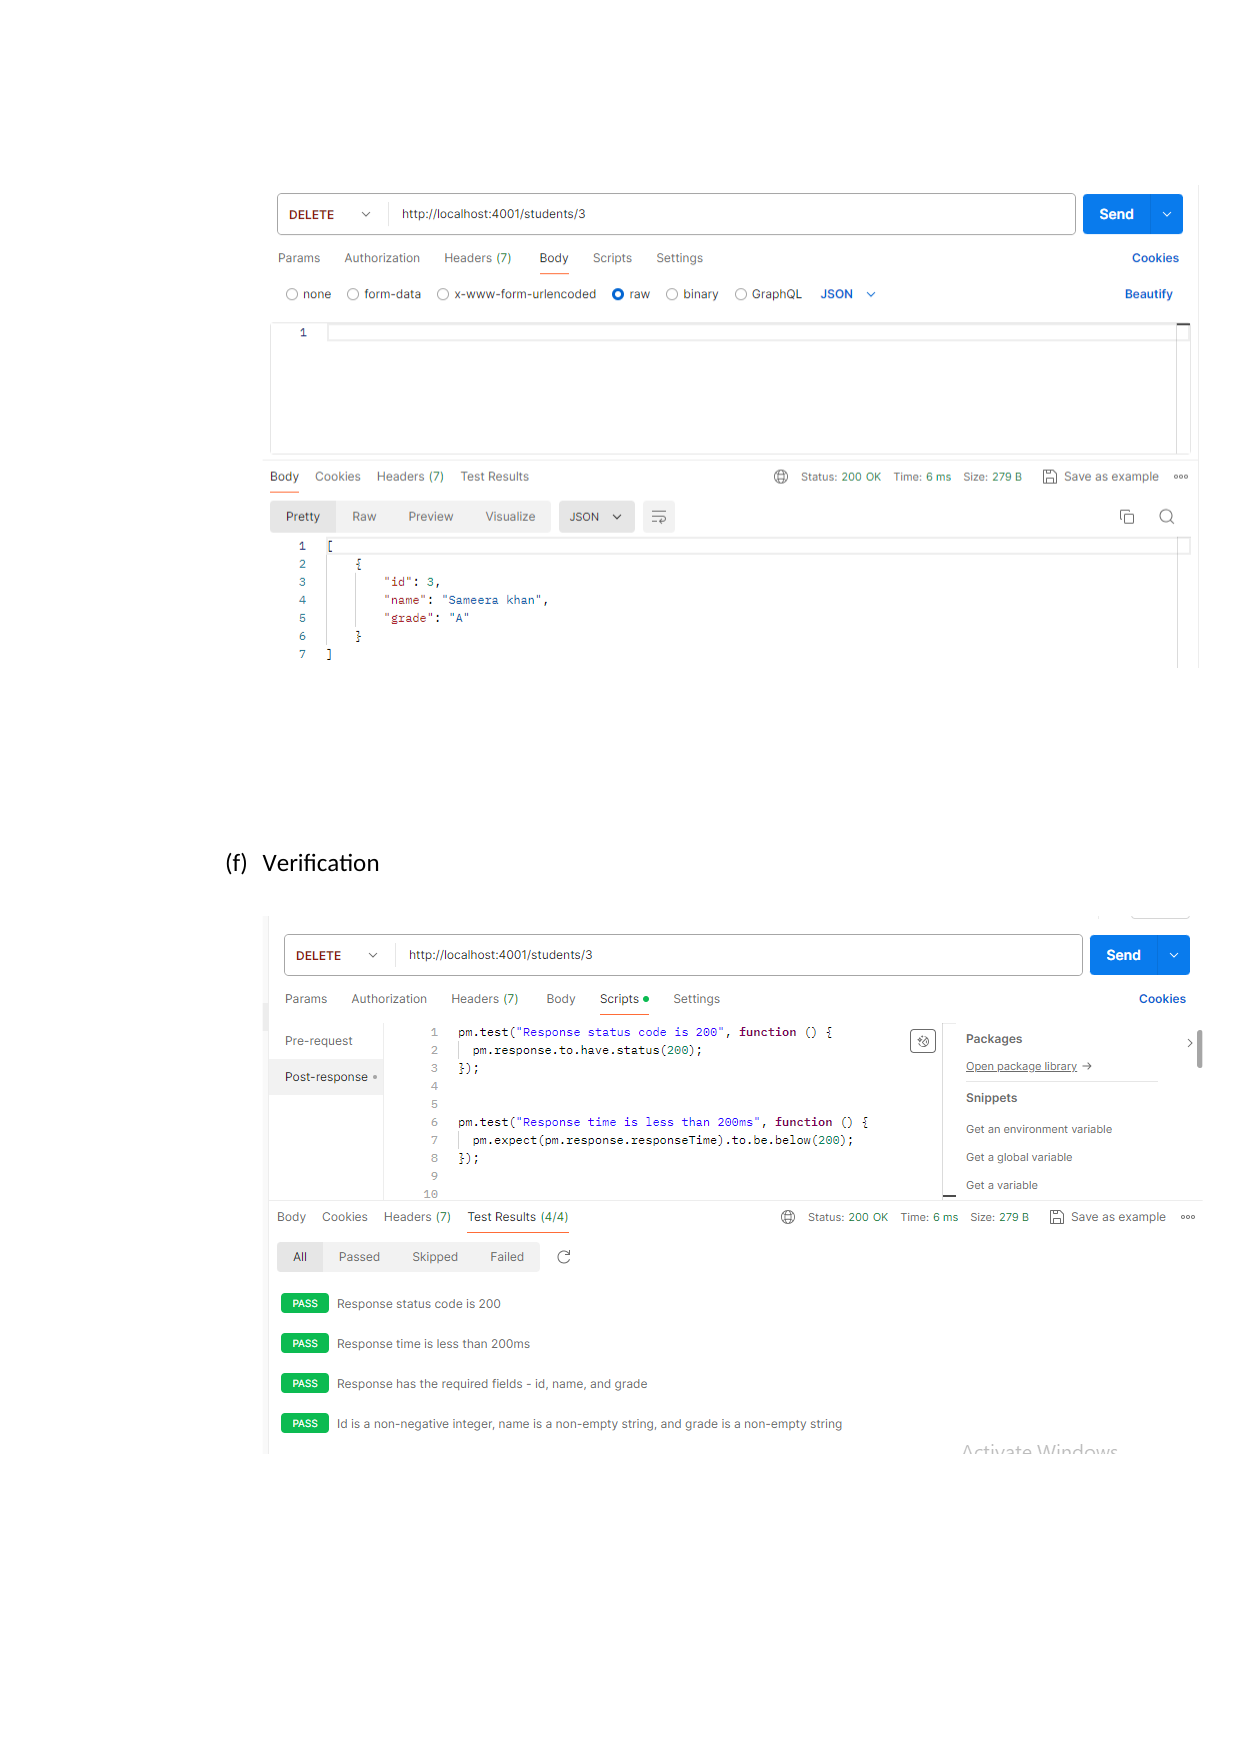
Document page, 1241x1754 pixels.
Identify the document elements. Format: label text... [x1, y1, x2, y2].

picture [262, 916, 1203, 1454]
picture [262, 185, 1203, 668]
list Verification [225, 847, 1090, 877]
